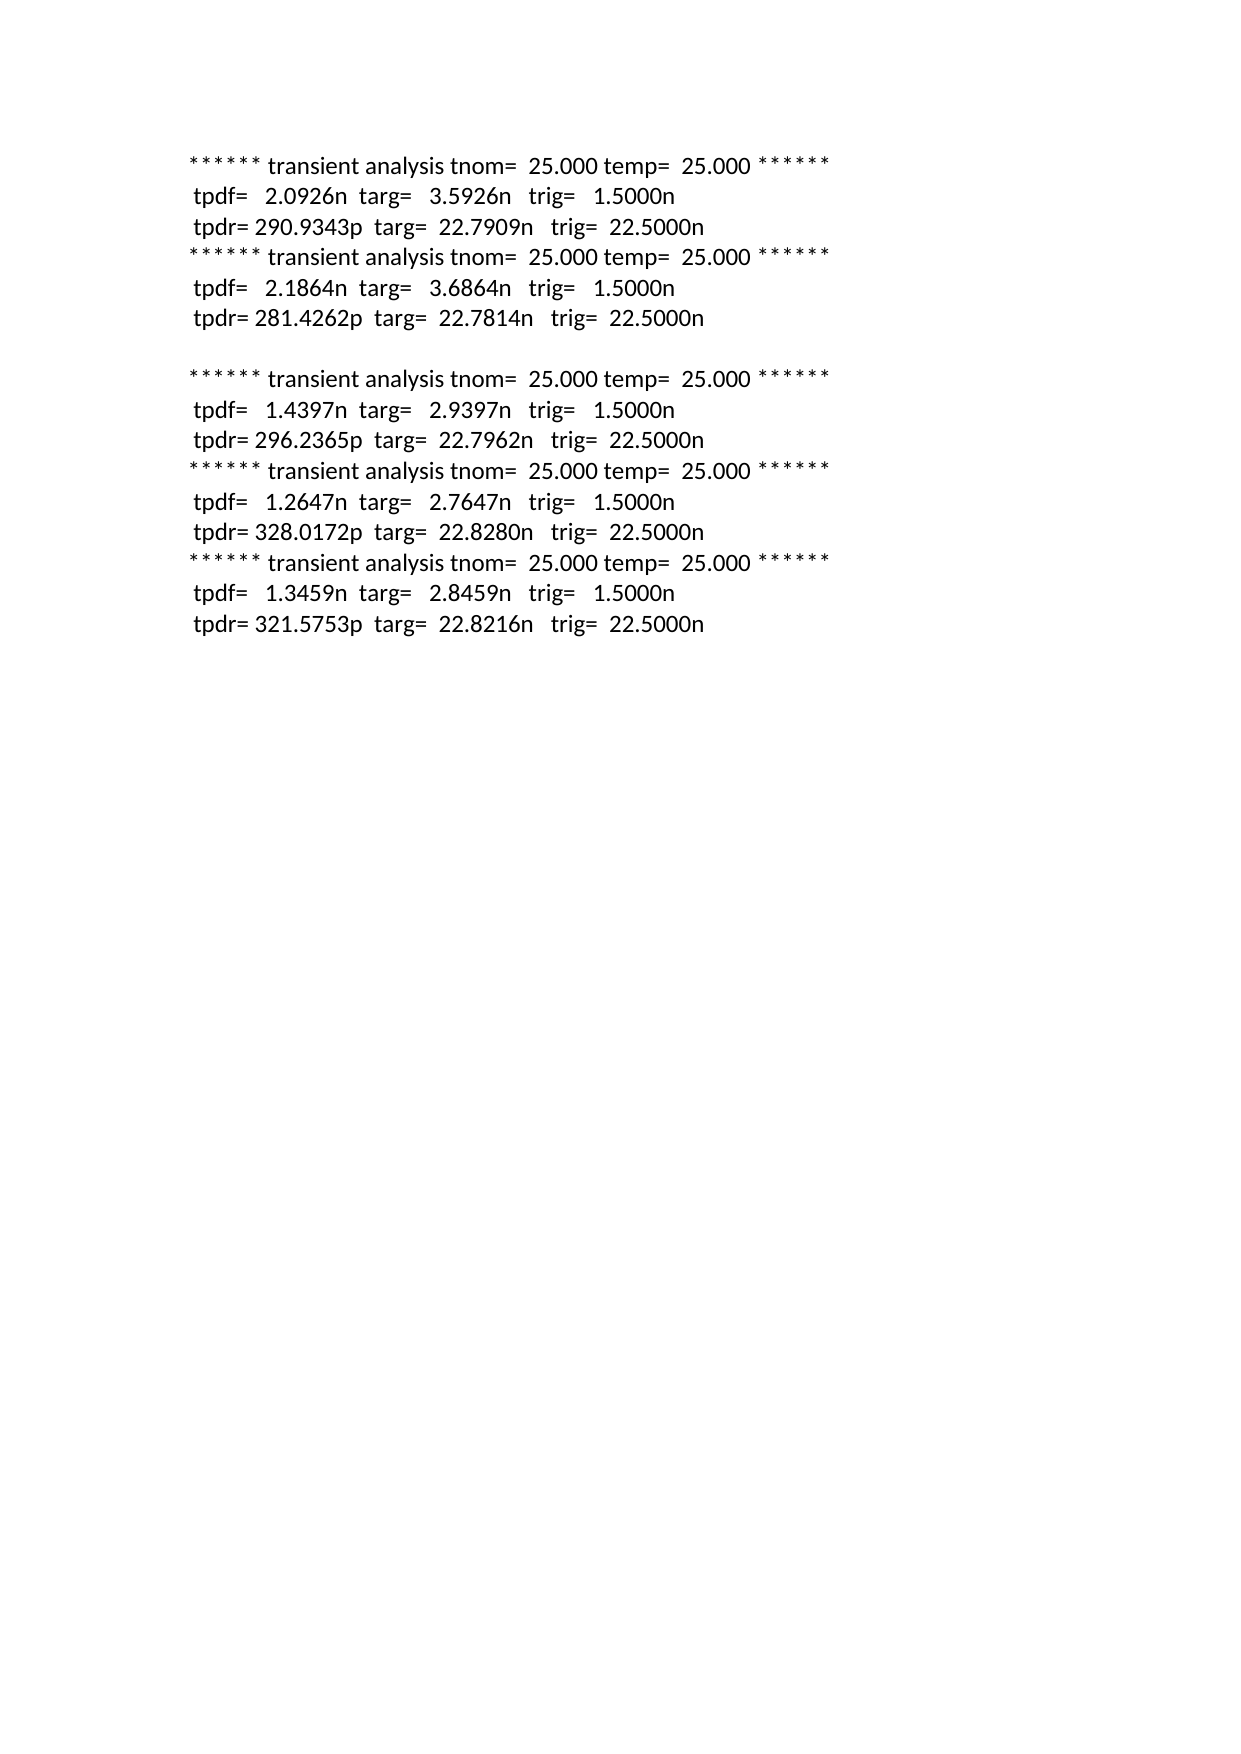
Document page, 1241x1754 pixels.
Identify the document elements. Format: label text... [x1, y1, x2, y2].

text tpdf= 2.1864n targ= 3.6864n trig= 1.5000n [187, 272, 1053, 303]
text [187, 242, 1053, 272]
text tpdr= 281.4262p targ= 22.7814n trig= 22.5000n [187, 303, 1053, 333]
text tpdr= 296.2365p targ= 22.7962n trig= 22.5000n [187, 425, 1053, 455]
text tpdr= 290.9343p targ= 22.7909n trig= 22.5000n [187, 211, 1053, 242]
text tpdf= 1.3459n targ= 2.8459n trig= 1.5000n [187, 577, 1053, 608]
text tpdf= 1.4397n targ= 2.9397n trig= 1.5000n [187, 394, 1053, 425]
text tpdf= 1.2647n targ= 2.7647n trig= 1.5000n [187, 486, 1053, 516]
text tpdr= 328.0172p targ= 22.8280n trig= 22.5000n [187, 516, 1053, 547]
text tpdr= 321.5753p targ= 22.8216n trig= 22.5000n [187, 608, 1053, 638]
text tpdf= 2.0926n targ= 3.5926n trig= 1.5000n [187, 181, 1053, 211]
text ****** transient analysis tnom= 25.000 temp= 25.000 ****** [187, 364, 1053, 394]
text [187, 150, 1053, 181]
text ****** transient analysis tnom= 25.000 temp= 25.000 ****** [187, 455, 1053, 486]
text ****** transient analysis tnom= 25.000 temp= 25.000 ****** [187, 547, 1053, 577]
